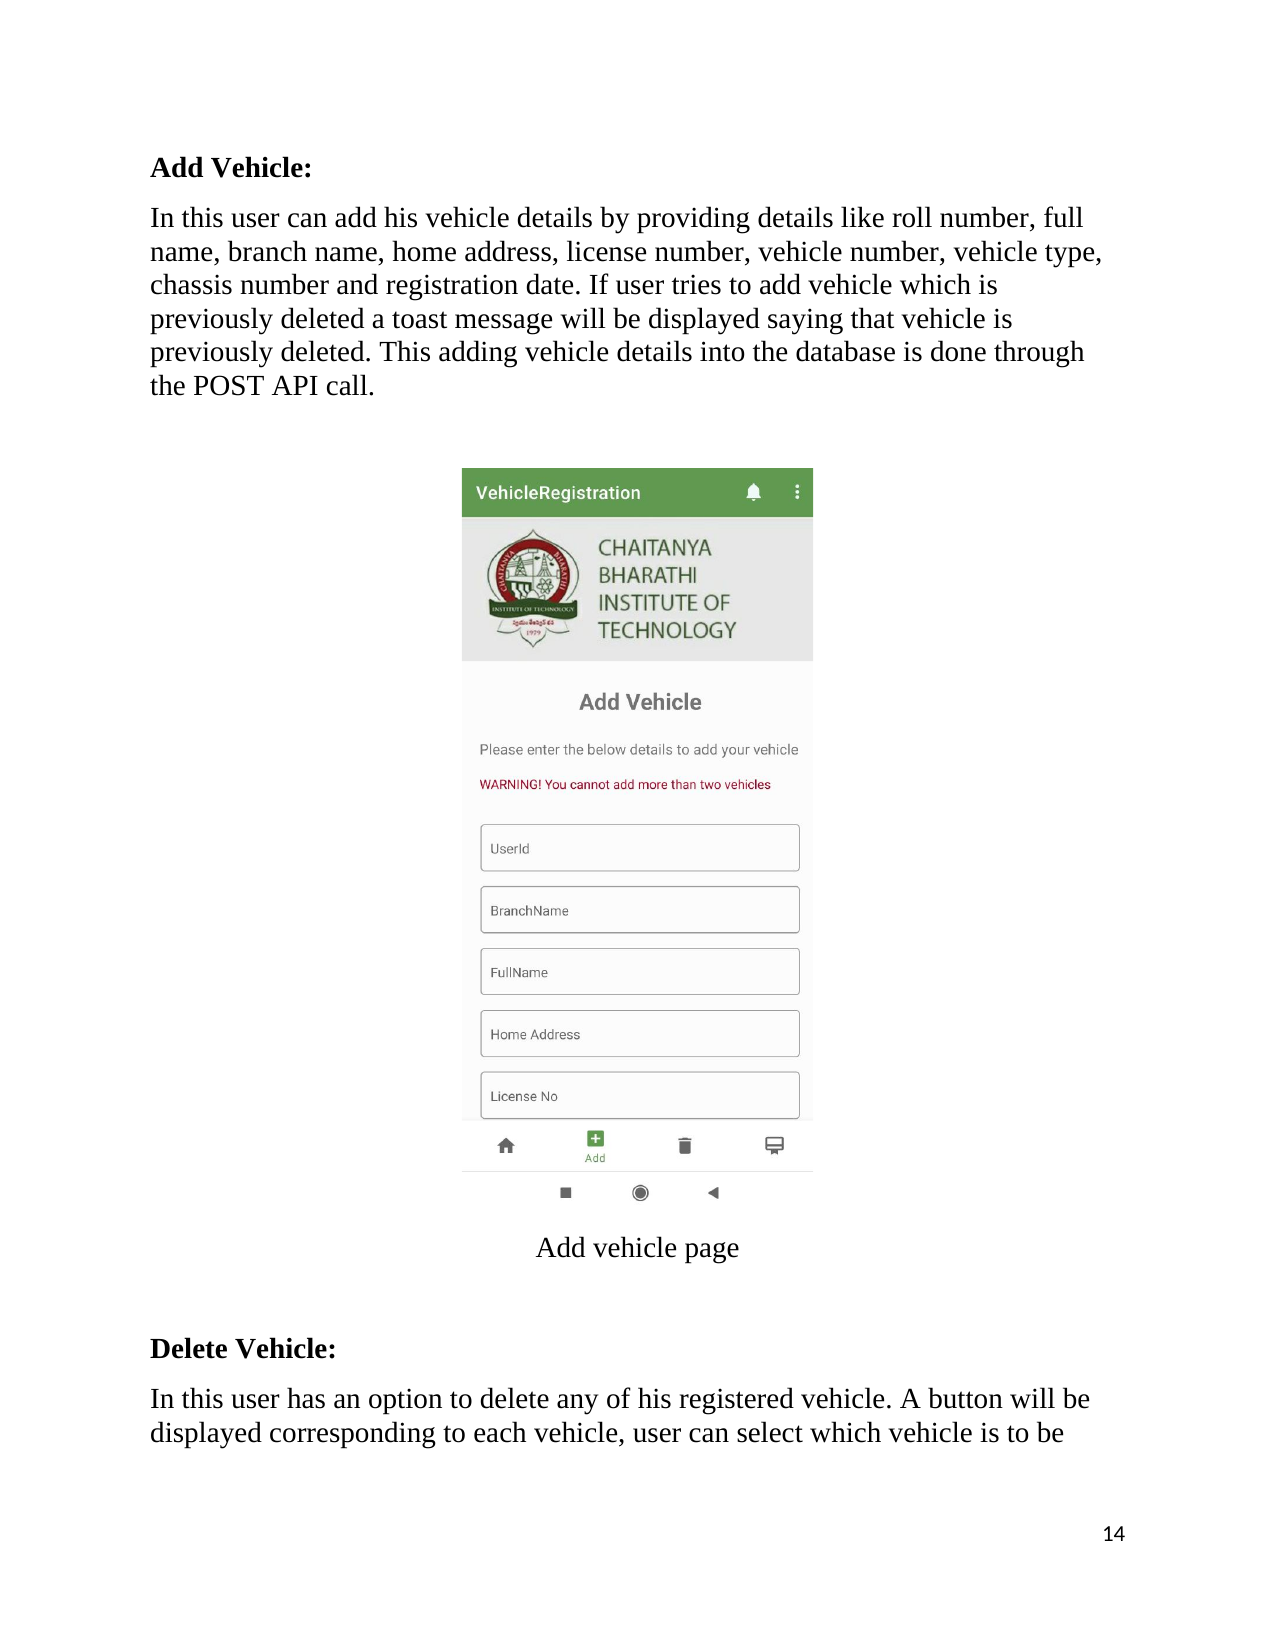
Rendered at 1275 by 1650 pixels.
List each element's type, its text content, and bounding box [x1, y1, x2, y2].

text Add Vehicle: [150, 150, 1125, 183]
picture [461, 468, 814, 1214]
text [150, 1381, 1125, 1448]
text Delete Vehicle: [150, 1331, 1125, 1364]
text Add vehicle page [150, 1231, 1125, 1264]
text In this user can add his vehicle details by providing details like roll number, full name, branch name, home address, license number, vehicle number, vehicle type, chassis number and registration date. If user tries to add vehicle which is previously deleted a toast message will be displayed saying that vehicle is previously deleted. This adding vehicle details into the database is done through the POST API call. [150, 200, 1125, 401]
